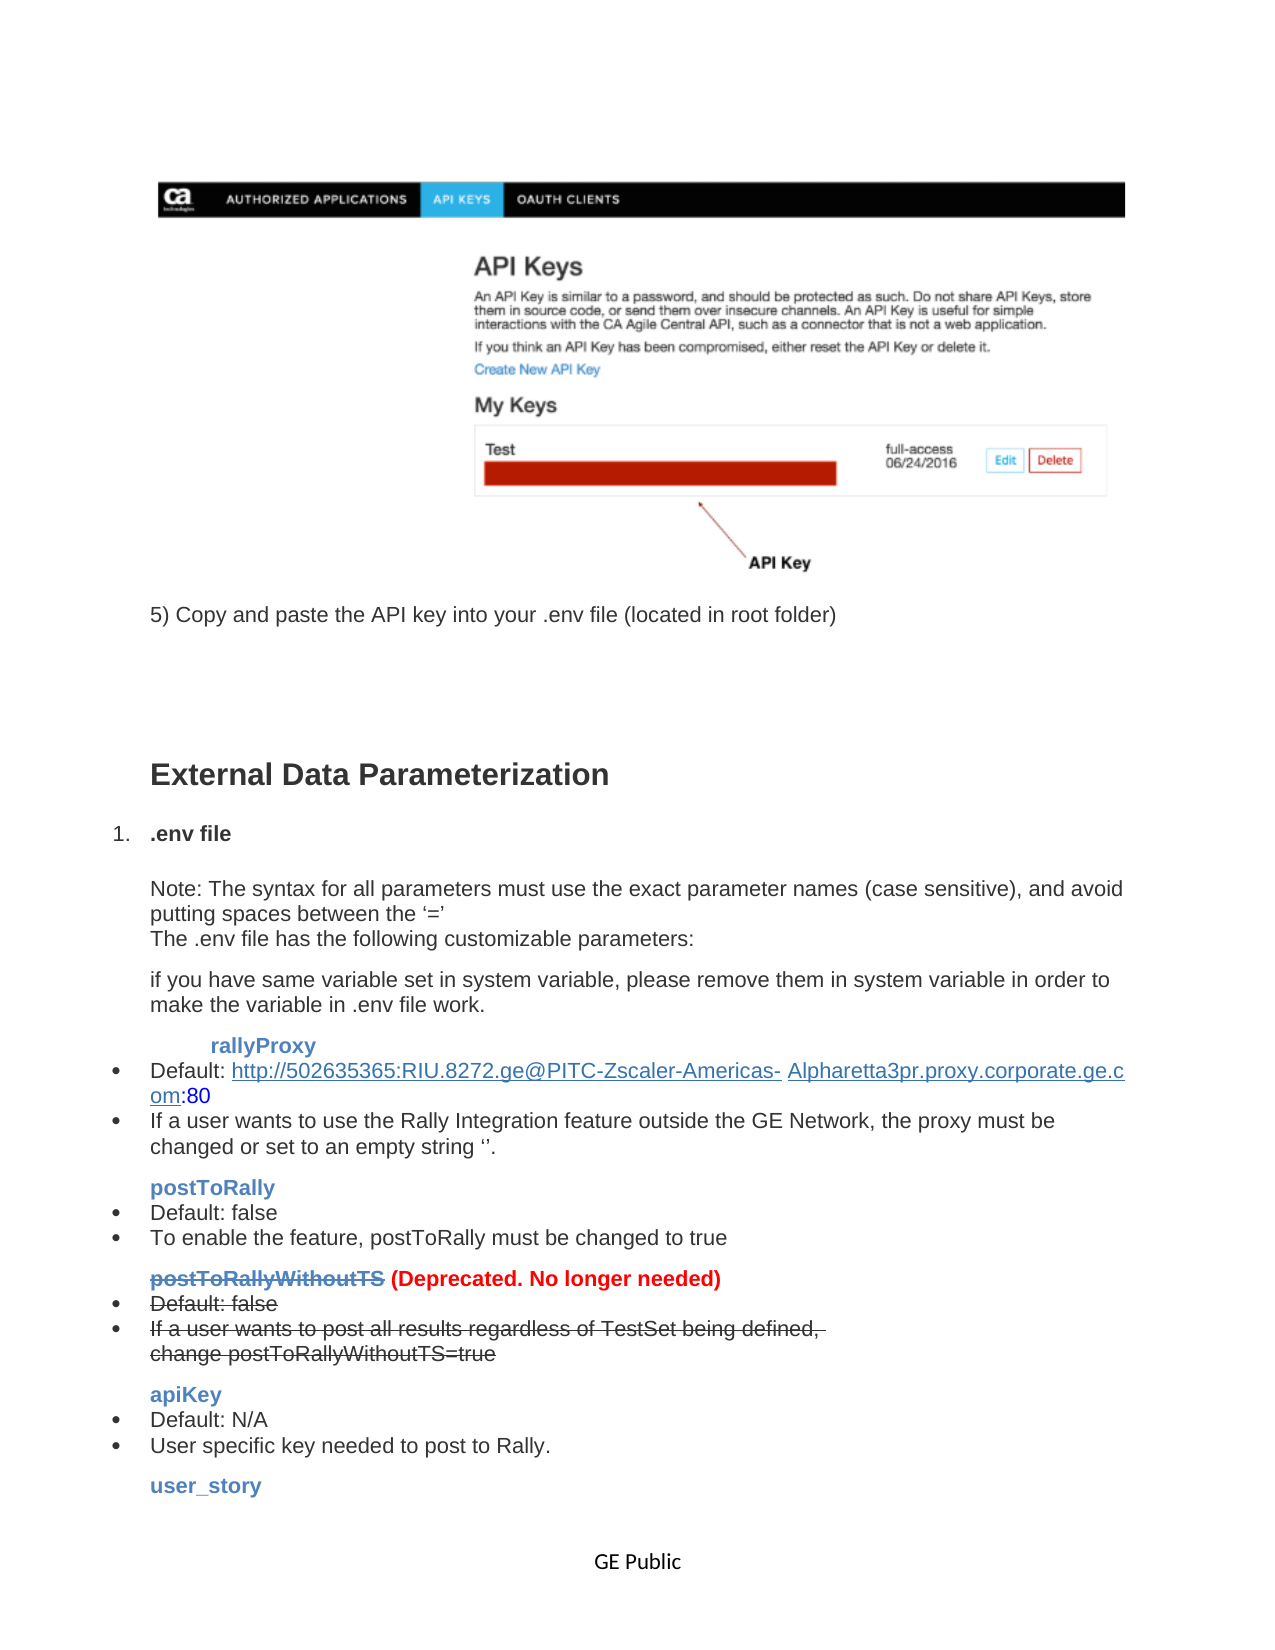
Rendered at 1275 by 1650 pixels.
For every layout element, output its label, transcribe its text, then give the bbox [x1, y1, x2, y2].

list Default: false [112, 1291, 1125, 1316]
list .env file [112, 821, 1125, 846]
text External Data Parameterization [150, 756, 1125, 792]
text postToRally [150, 1174, 1125, 1199]
picture [150, 175, 1125, 587]
list Default: N/A [112, 1407, 1125, 1432]
text 5) Copy and paste the API key into your .env file (located in root folder) [150, 602, 1125, 627]
text user_story [150, 1473, 1125, 1498]
text rallyProxy [150, 1033, 1125, 1058]
list If a user wants to use the Rally Integration feature outside the GE Network, the proxy must be changed or set to an empty string ‘’. [112, 1108, 1125, 1159]
list Default: http://502635365:RIU.8272.ge@PITC-Zscaler-Americas- Alpharetta3pr.proxy.corporate.ge.com:80 [112, 1058, 1125, 1108]
list To enable the feature, postToRally must be changed to true [112, 1225, 1125, 1250]
list Default: false [112, 1199, 1125, 1225]
list User specific key needed to post to Rally. [112, 1432, 1125, 1458]
list If a user wants to post all results regardless of TestSet being defined, change postToRallyWithoutTS=true [112, 1316, 1125, 1366]
text Note: The syntax for all parameters must use the exact parameter names (case sensitive), and avoid putting spaces between the ‘=’ The .env file has the following customizable parameters: [150, 875, 1125, 951]
text apiKey [150, 1382, 1125, 1407]
text postToRallyWithoutTS (Deprecated. No longer needed) [150, 1266, 1125, 1291]
text if you have same variable set in system variable, please remove them in system variable in order to make the variable in .env file work. [150, 967, 1125, 1017]
